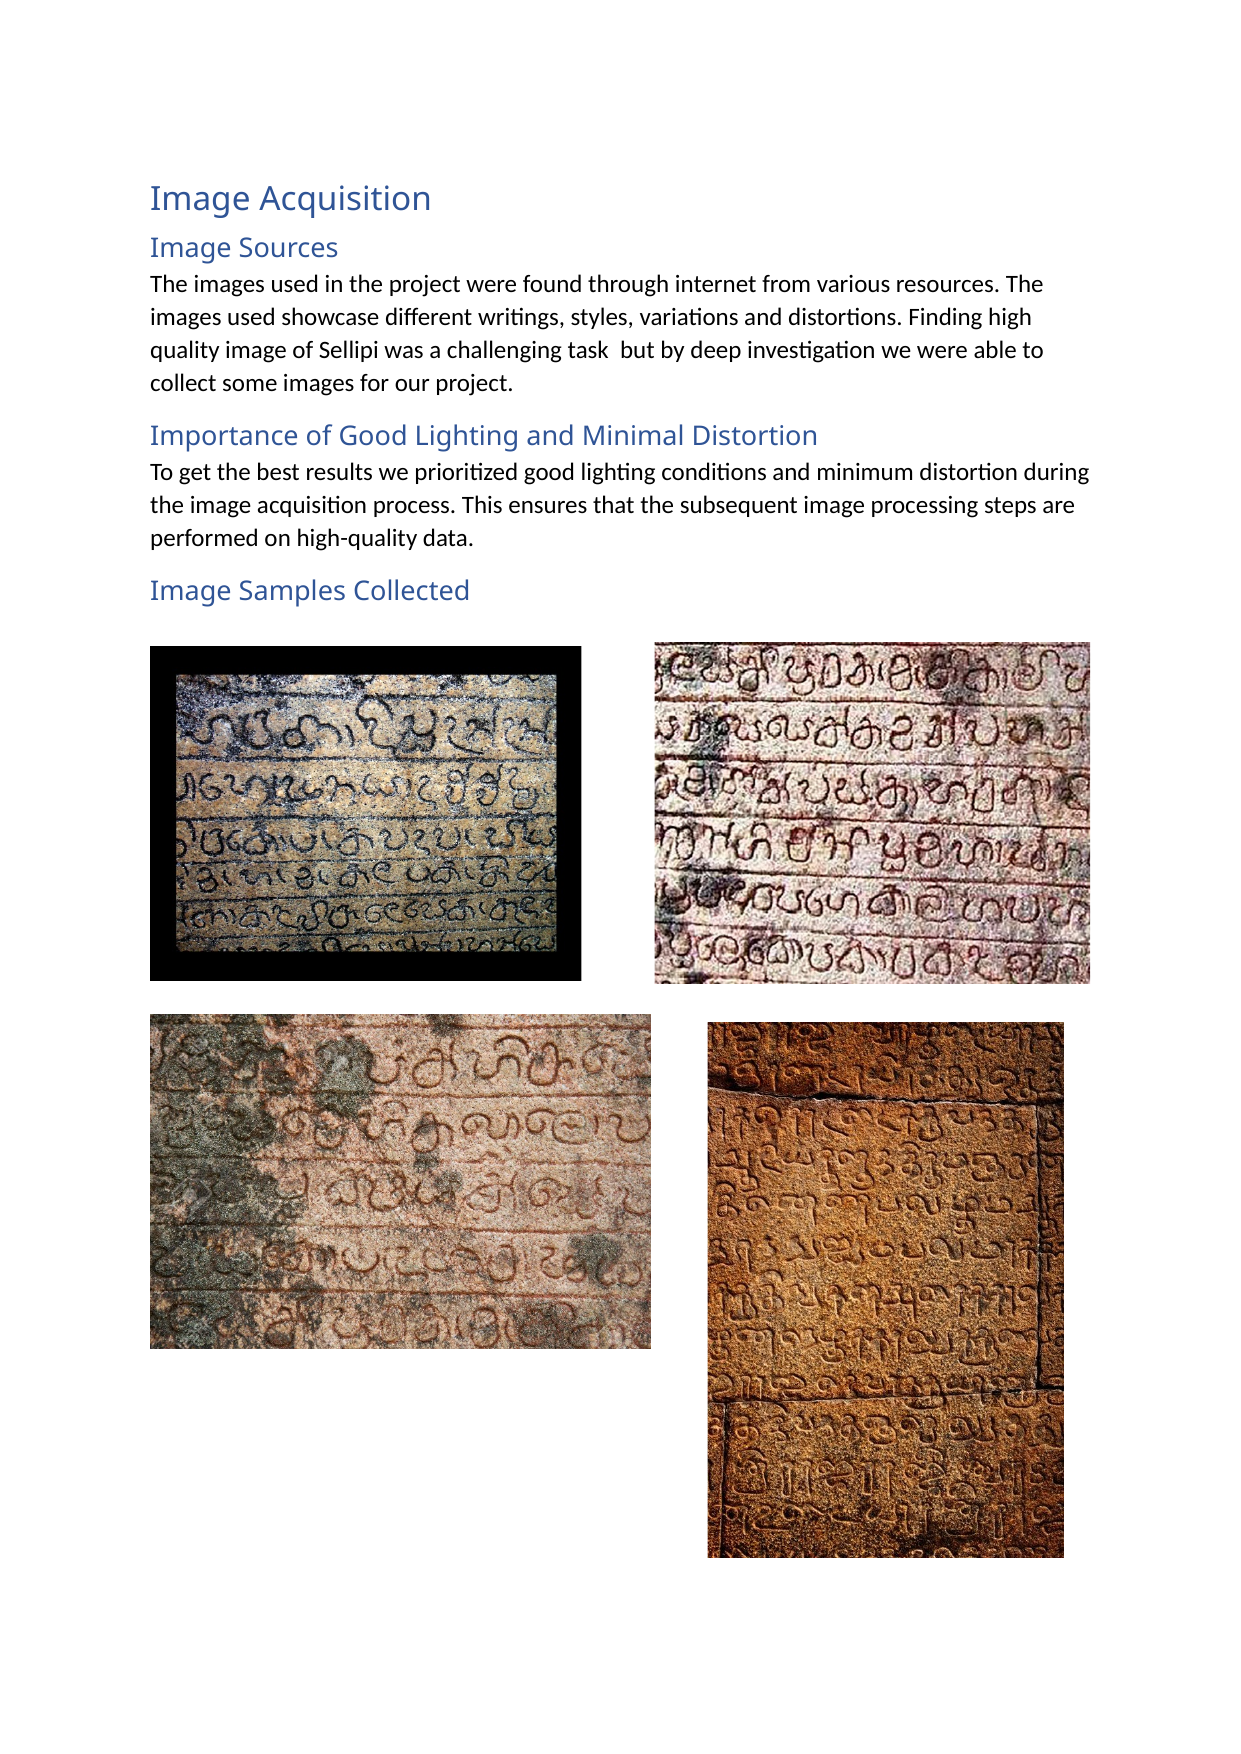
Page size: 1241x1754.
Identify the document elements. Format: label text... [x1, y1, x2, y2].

subtitle Image Samples Collected [150, 571, 1090, 608]
subtitle Importance of Good Lighting and Minimal Distortion [150, 416, 1090, 453]
picture [707, 1022, 1064, 1558]
text To get the best results we prioritized good lighting conditions and minimum distortion during the image acquisition process. This ensures that the subsequent image processing steps are performed on high-quality data. [150, 456, 1090, 552]
subtitle Image Sources [150, 228, 1090, 265]
text The images used in the project were found through internet from various resources. The images used showcase different writings, styles, variations and distortions. Finding high quality image of Sellipi was a challenging task but by deep investigation we were able to collect some images for our project. [150, 268, 1090, 397]
subtitle Image Acquisition [150, 175, 1090, 220]
picture [654, 642, 1091, 984]
picture [150, 1014, 651, 1349]
picture [150, 646, 582, 981]
